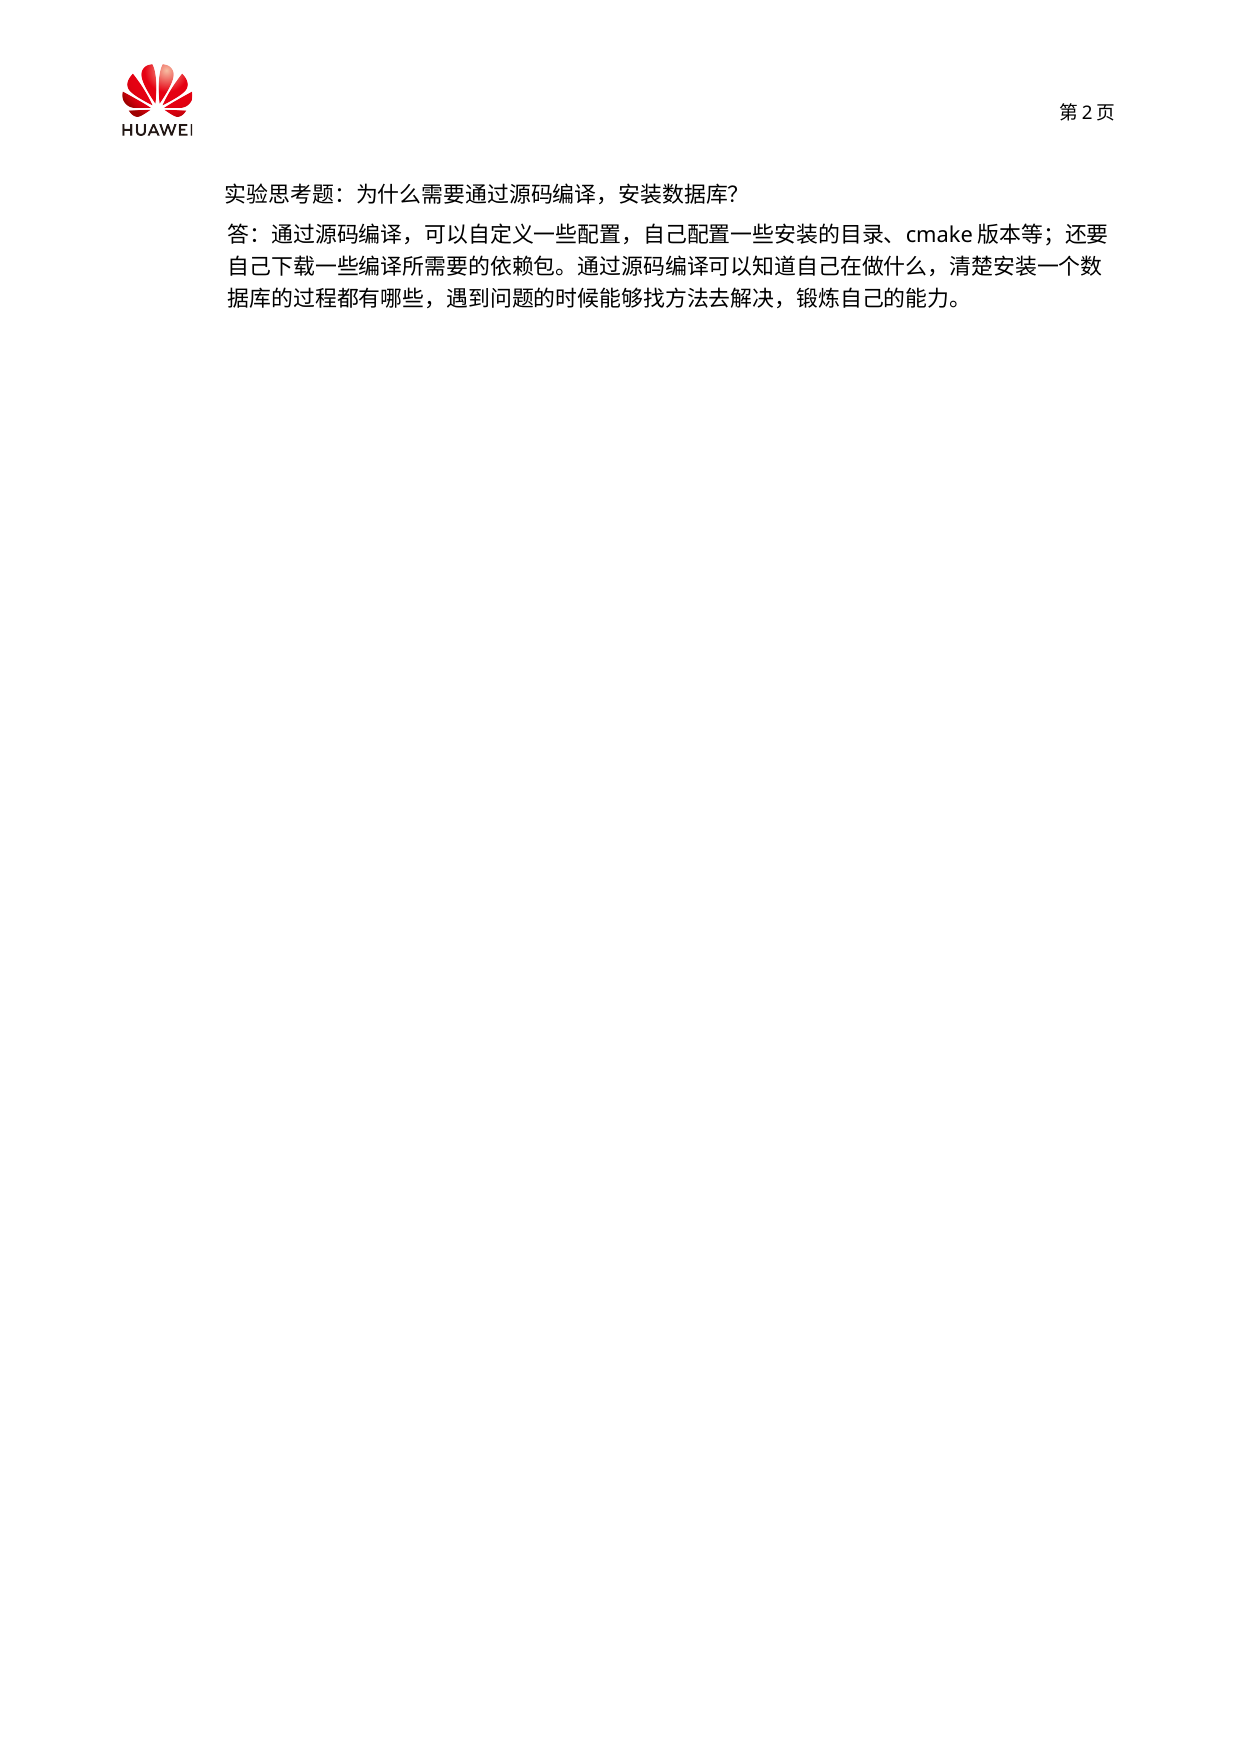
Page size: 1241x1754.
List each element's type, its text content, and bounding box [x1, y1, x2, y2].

text 实验思考题：为什么需要通过源码编译，安装数据库？ [224, 177, 1122, 209]
text 答：通过源码编译，可以自定义一些配置，自己配置一些安装的目录、cmake版本等；还要自己下载一些编译所需要的依赖包。通过源码编译可以知道自己在做什么，清楚安装一个数据库的过程都有哪些，遇到问题的时候能够找方法去解决，锻炼自己的能力。 [227, 217, 1122, 312]
picture [122, 64, 193, 136]
